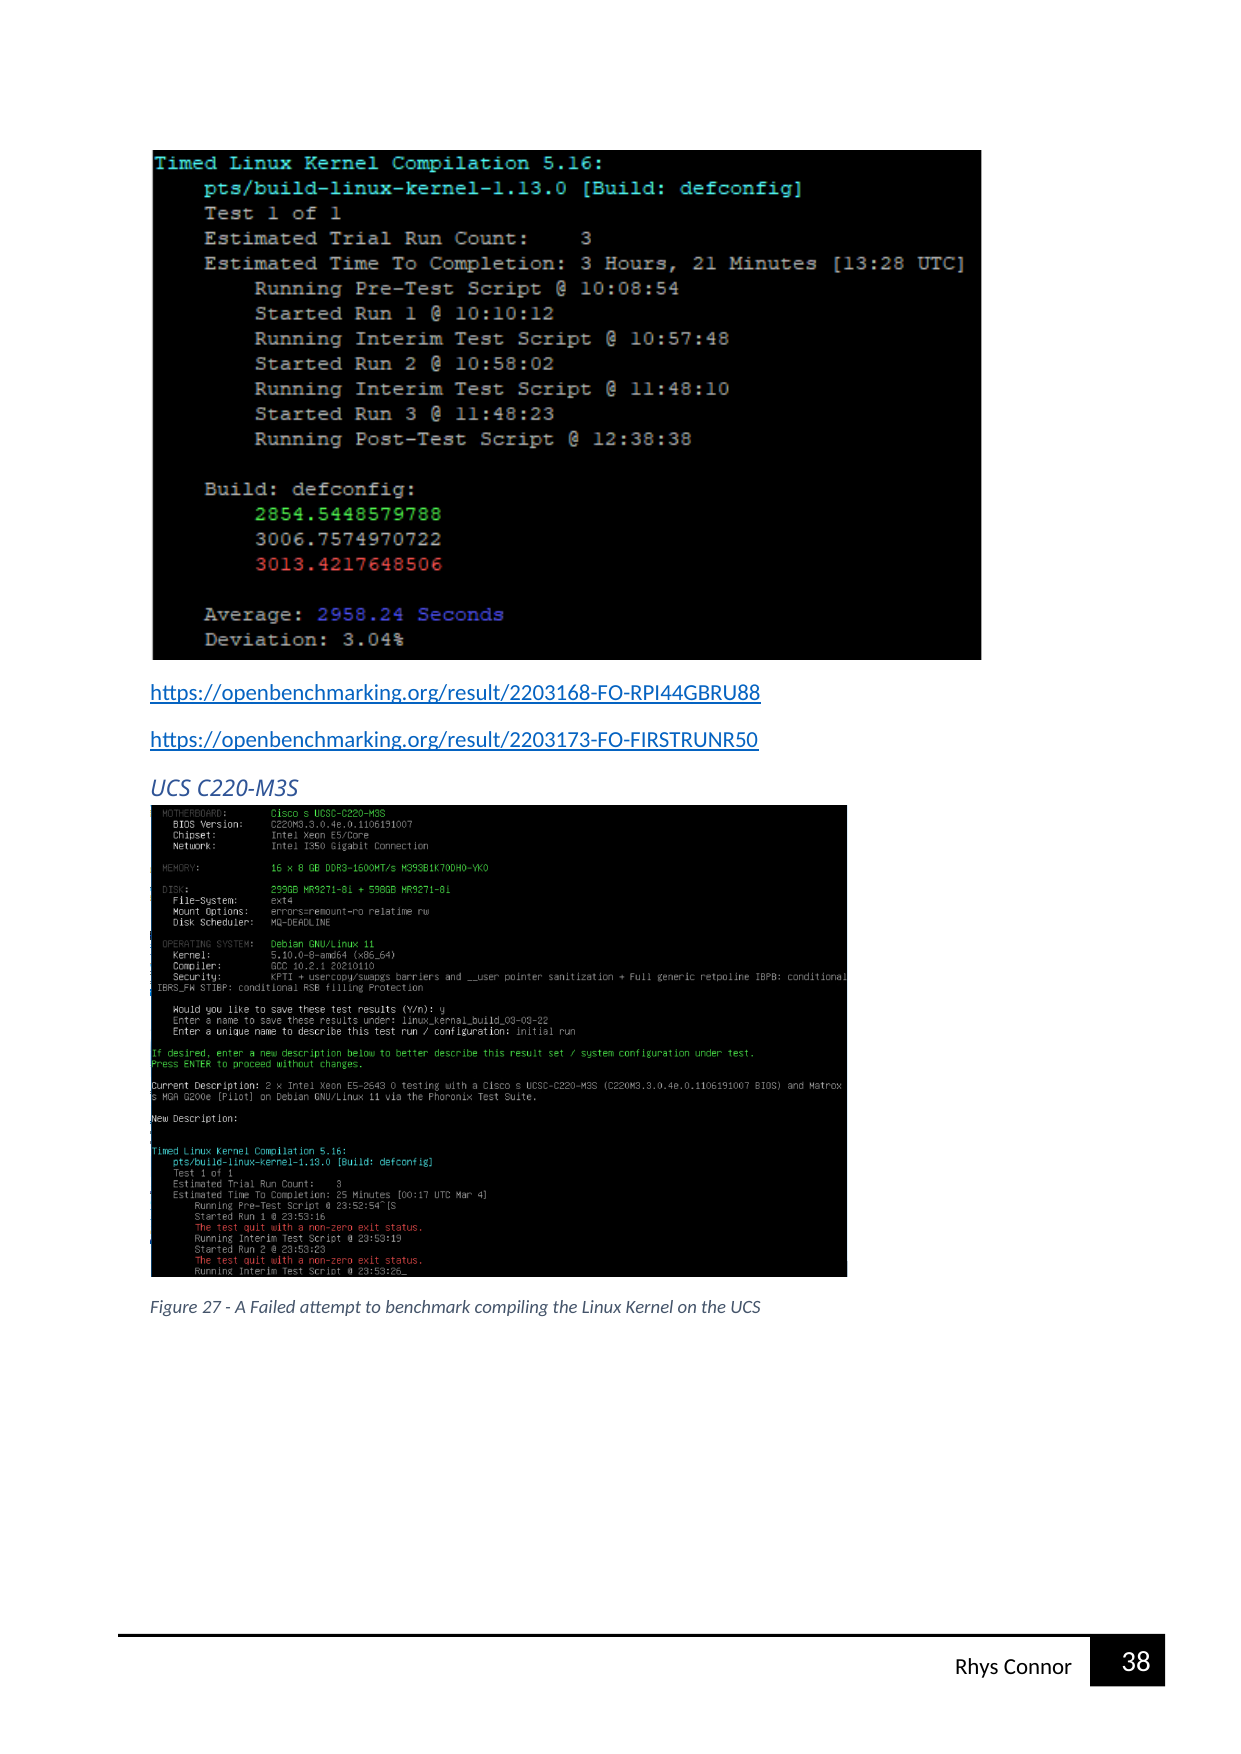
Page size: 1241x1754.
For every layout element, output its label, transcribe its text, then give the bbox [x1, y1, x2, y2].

text https://openbenchmarking.org/result/2203173-FO-FIRSTRUNR50 [150, 725, 1090, 753]
picture [150, 150, 982, 660]
text https://openbenchmarking.org/result/2203168-FO-RPI44GBRU88 [150, 678, 1090, 706]
picture [150, 805, 848, 1277]
subtitle UCS C220-M3S [150, 772, 1090, 803]
